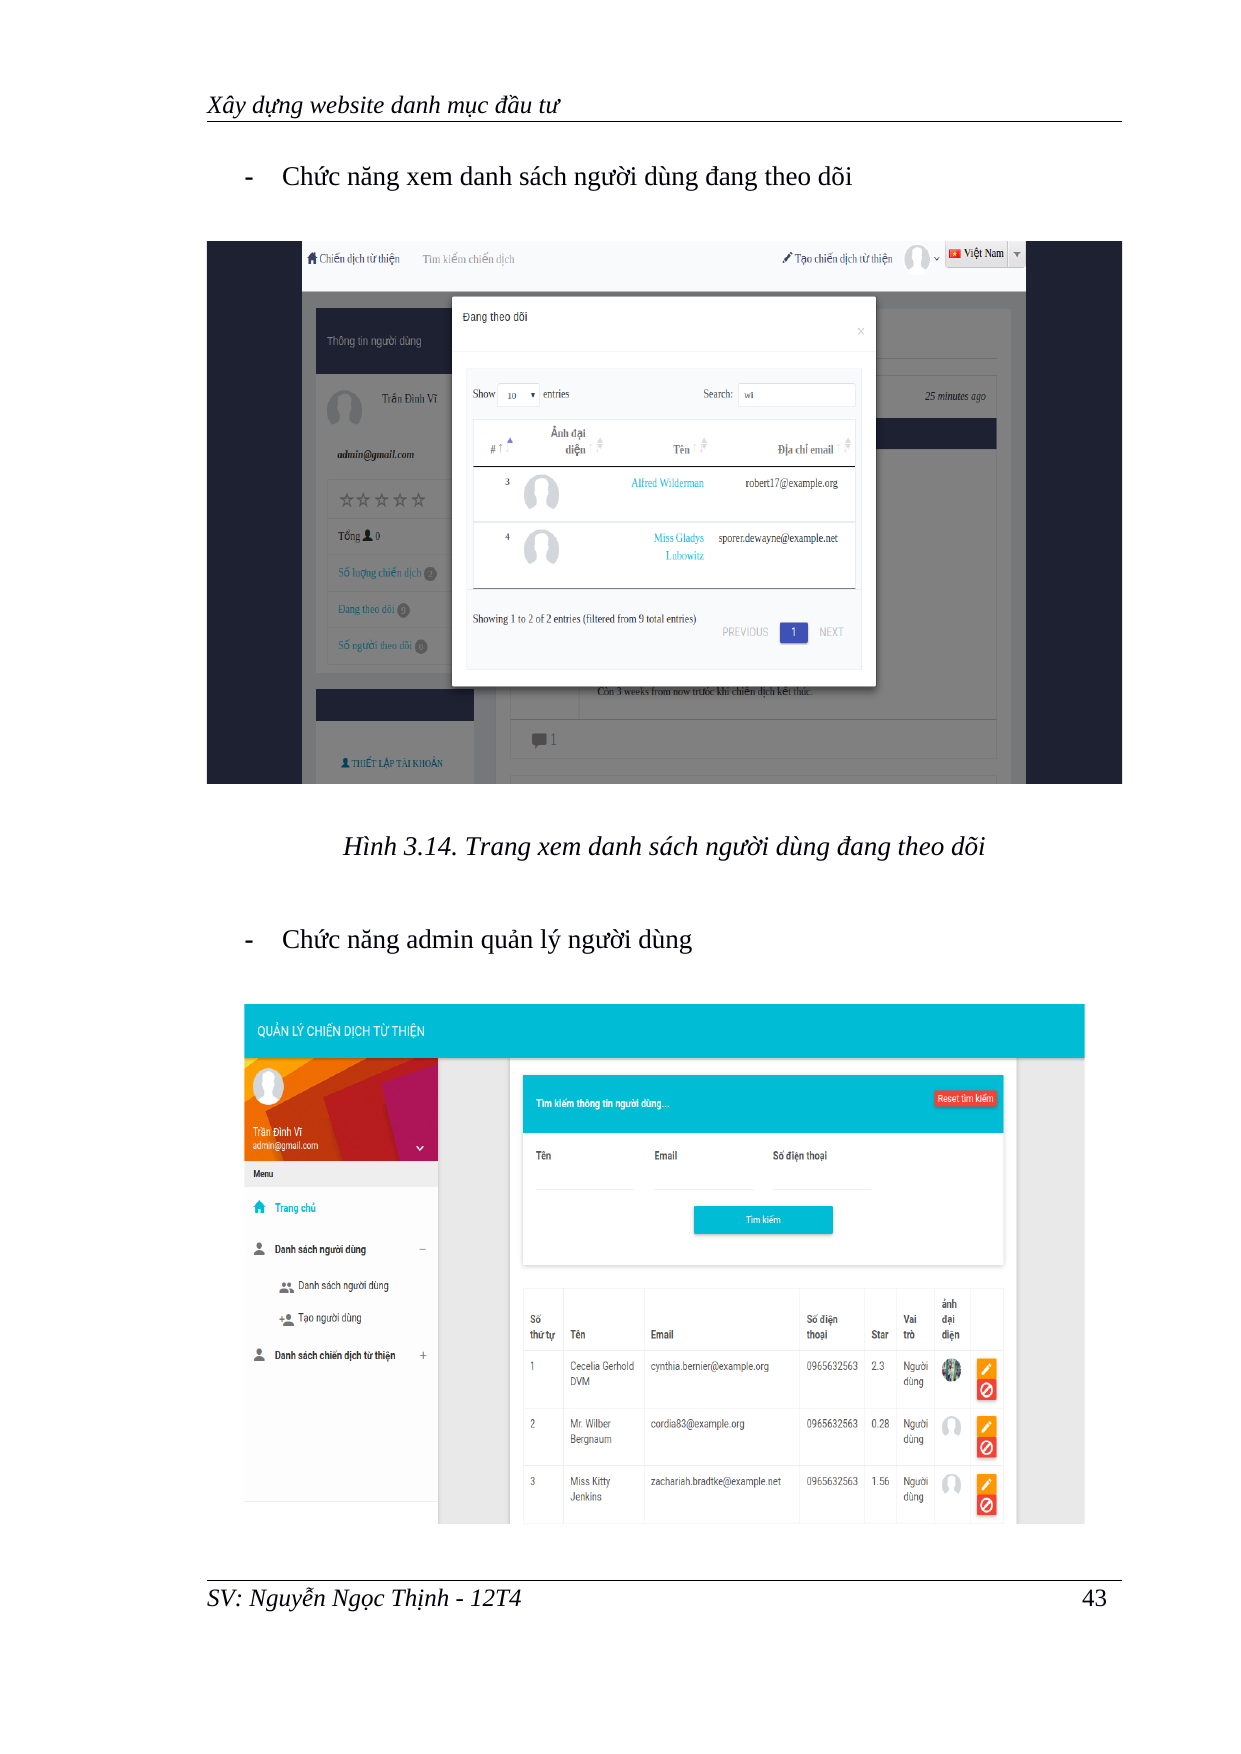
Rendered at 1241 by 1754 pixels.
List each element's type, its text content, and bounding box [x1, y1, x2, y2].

picture [206, 241, 1123, 784]
text Hình 3.14. Trang xem danh sách người dùng đang theo dõi [207, 830, 1122, 861]
list Chức năng admin quản lý người dùng [244, 923, 1122, 954]
picture [244, 1004, 1085, 1524]
list Chức năng xem danh sách người dùng đang theo dõi [244, 160, 1122, 191]
